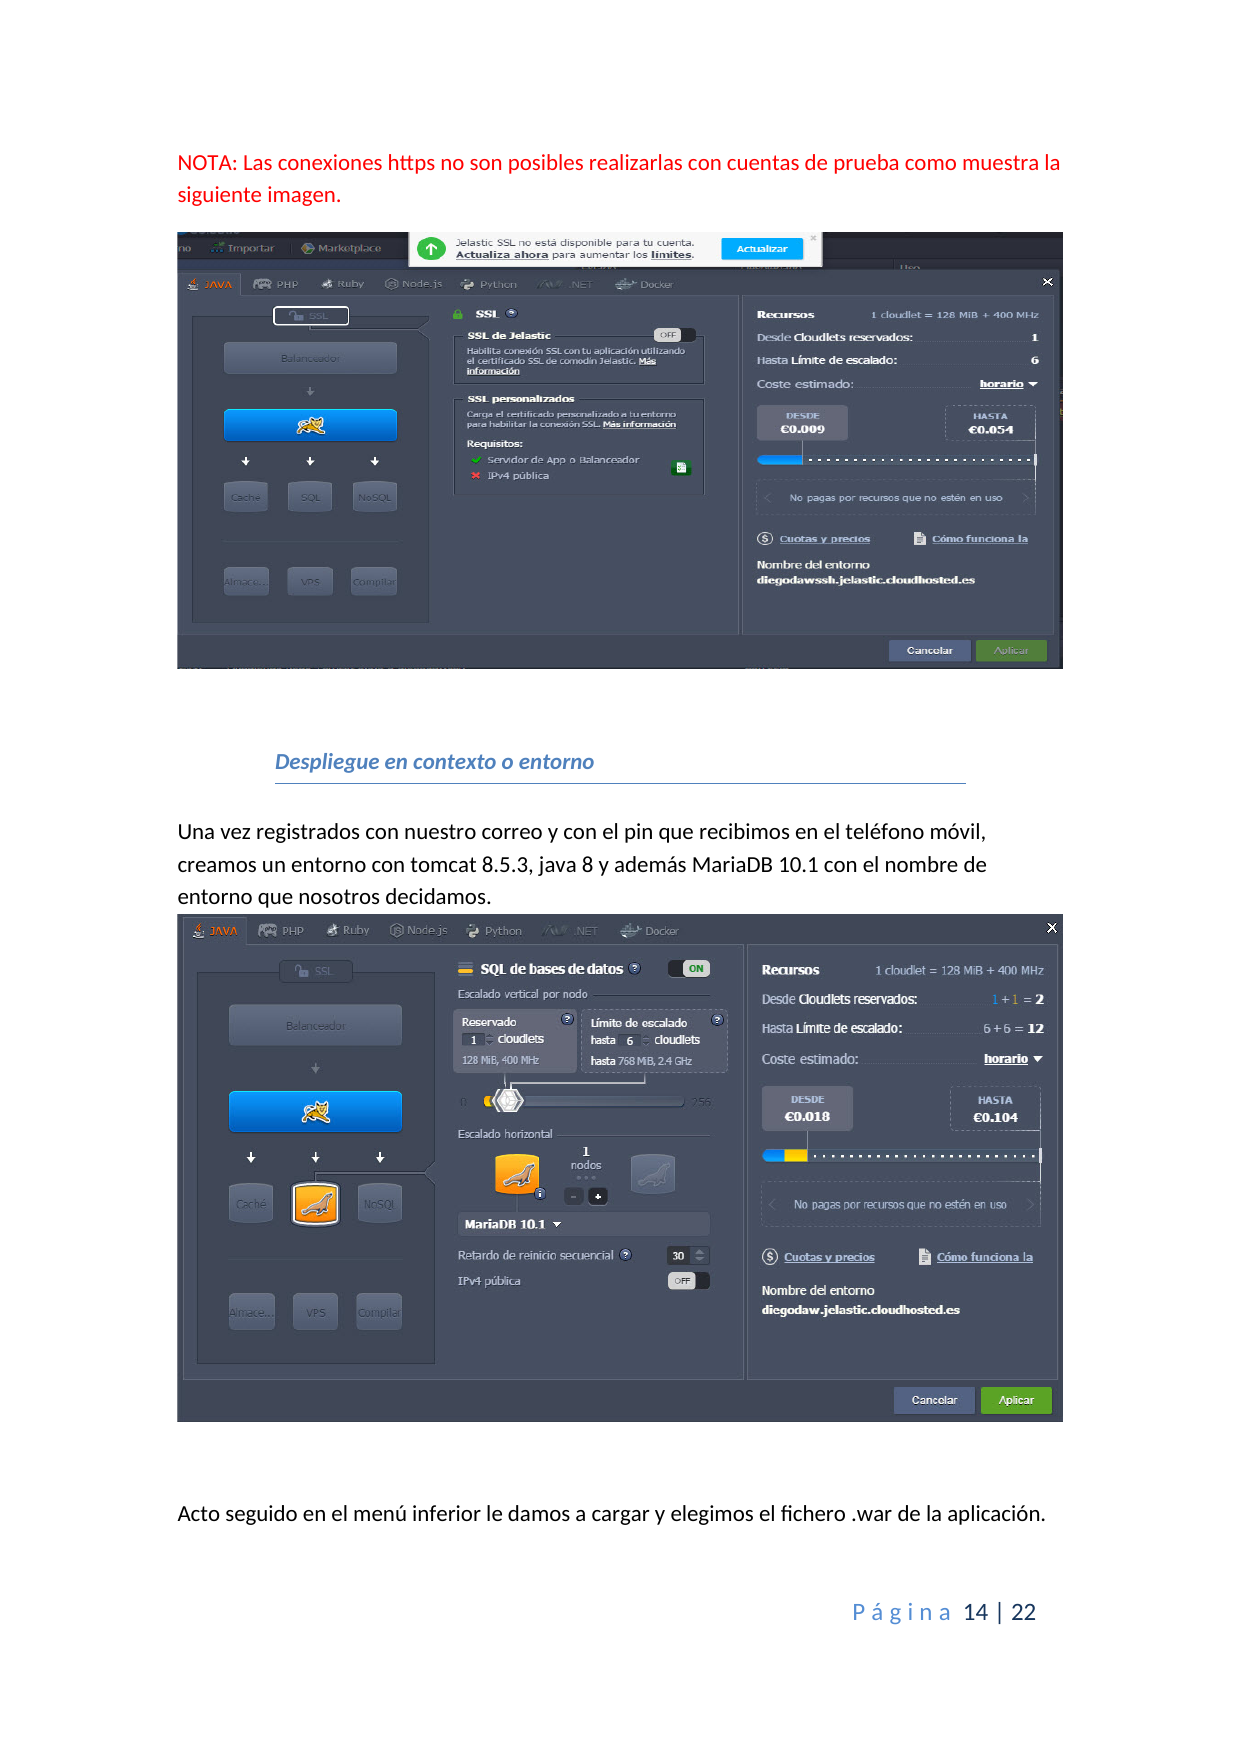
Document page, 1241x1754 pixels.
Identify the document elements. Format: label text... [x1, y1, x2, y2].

text NOTA: Las conexiones https no son posibles realizarlas con cuentas de prueba como muestra la siguiente imagen. [177, 148, 1063, 208]
picture [177, 914, 1063, 1422]
text Una vez registrados con nuestro correo y con el pin que recibimos en el teléfono móvil, creamos un entorno con tomcat 8.5.3, java 8 y además MariaDB 10.1 con el nombre de entorno que nosotros decidamos. [177, 817, 1063, 914]
text Acto seguido en el menú inferior le damos a cargar y elegimos el fichero .war de la aplicación. [177, 1499, 1063, 1527]
text Despliegue en contexto o entorno [275, 747, 966, 783]
picture [177, 232, 1063, 669]
